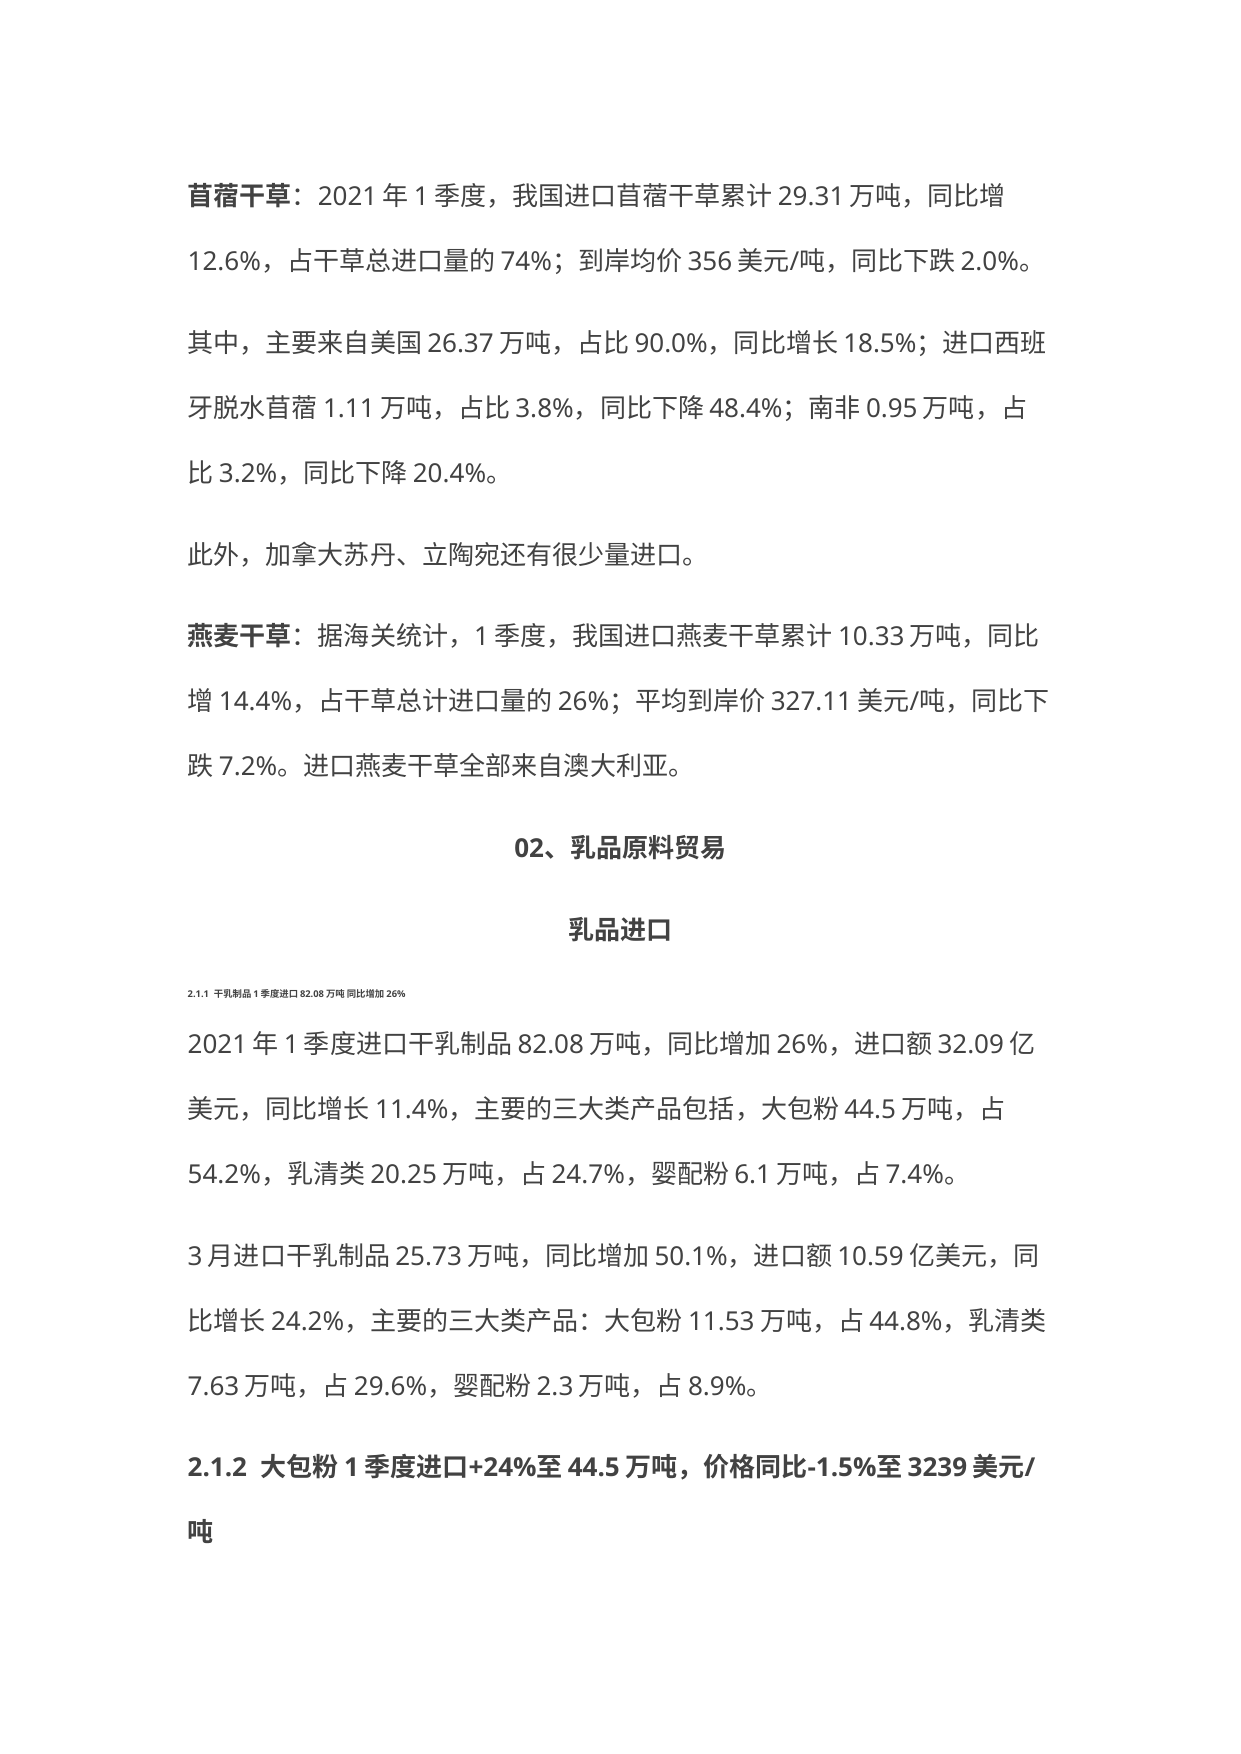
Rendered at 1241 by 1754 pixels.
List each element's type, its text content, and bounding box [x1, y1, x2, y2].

text 3月进口干乳制品25.73万吨，同比增加50.1%，进口额10.59亿美元，同比增长24.2%，主要的三大类产品：大包粉11.53万吨，占44.8%，乳清类7.63万吨，占29.6%，婴配粉2.3万吨，占8.9%。 [187, 1221, 1053, 1416]
text 02、乳品原料贸易 [187, 814, 1053, 879]
text 2.1.2 大包粉1季度进口+24%至44.5万吨，价格同比-1.5%至3239美元/吨 [187, 1433, 1053, 1563]
text 燕麦干草：据海关统计，1季度，我国进口燕麦干草累计10.33万吨，同比增14.4%，占干草总计进口量的26%；平均到岸价327.11美元/吨，同比下跌7.2%。进口燕麦干草全部来自澳大利亚。 [187, 602, 1053, 797]
text 其中，主要来自美国26.37万吨，占比90.0%，同比增长18.5%；进口西班牙脱水苜蓿1.11万吨，占比3.8%，同比下降48.4%；南非0.95万吨，占比3.2%，同比下降20.4%。 [187, 309, 1053, 504]
text 苜蓿干草：2021年1季度，我国进口苜蓿干草累计29.31万吨，同比增12.6%，占干草总进口量的74%；到岸均价356美元/吨，同比下跌2.0%。 [187, 162, 1053, 292]
text 2.1.1 干乳制品1季度进口82.08万吨 同比增加26% [187, 977, 1053, 1009]
text 2021年1季度进口干乳制品82.08万吨，同比增加26%，进口额32.09亿美元，同比增长11.4%，主要的三大类产品包括，大包粉44.5万吨，占54.2%，乳清类20.25万吨，占24.7%，婴配粉6.1万吨，占7.4%。 [187, 1009, 1053, 1204]
text 乳品进口 [187, 895, 1053, 960]
text 此外，加拿大苏丹、立陶宛还有很少量进口。 [187, 520, 1053, 585]
